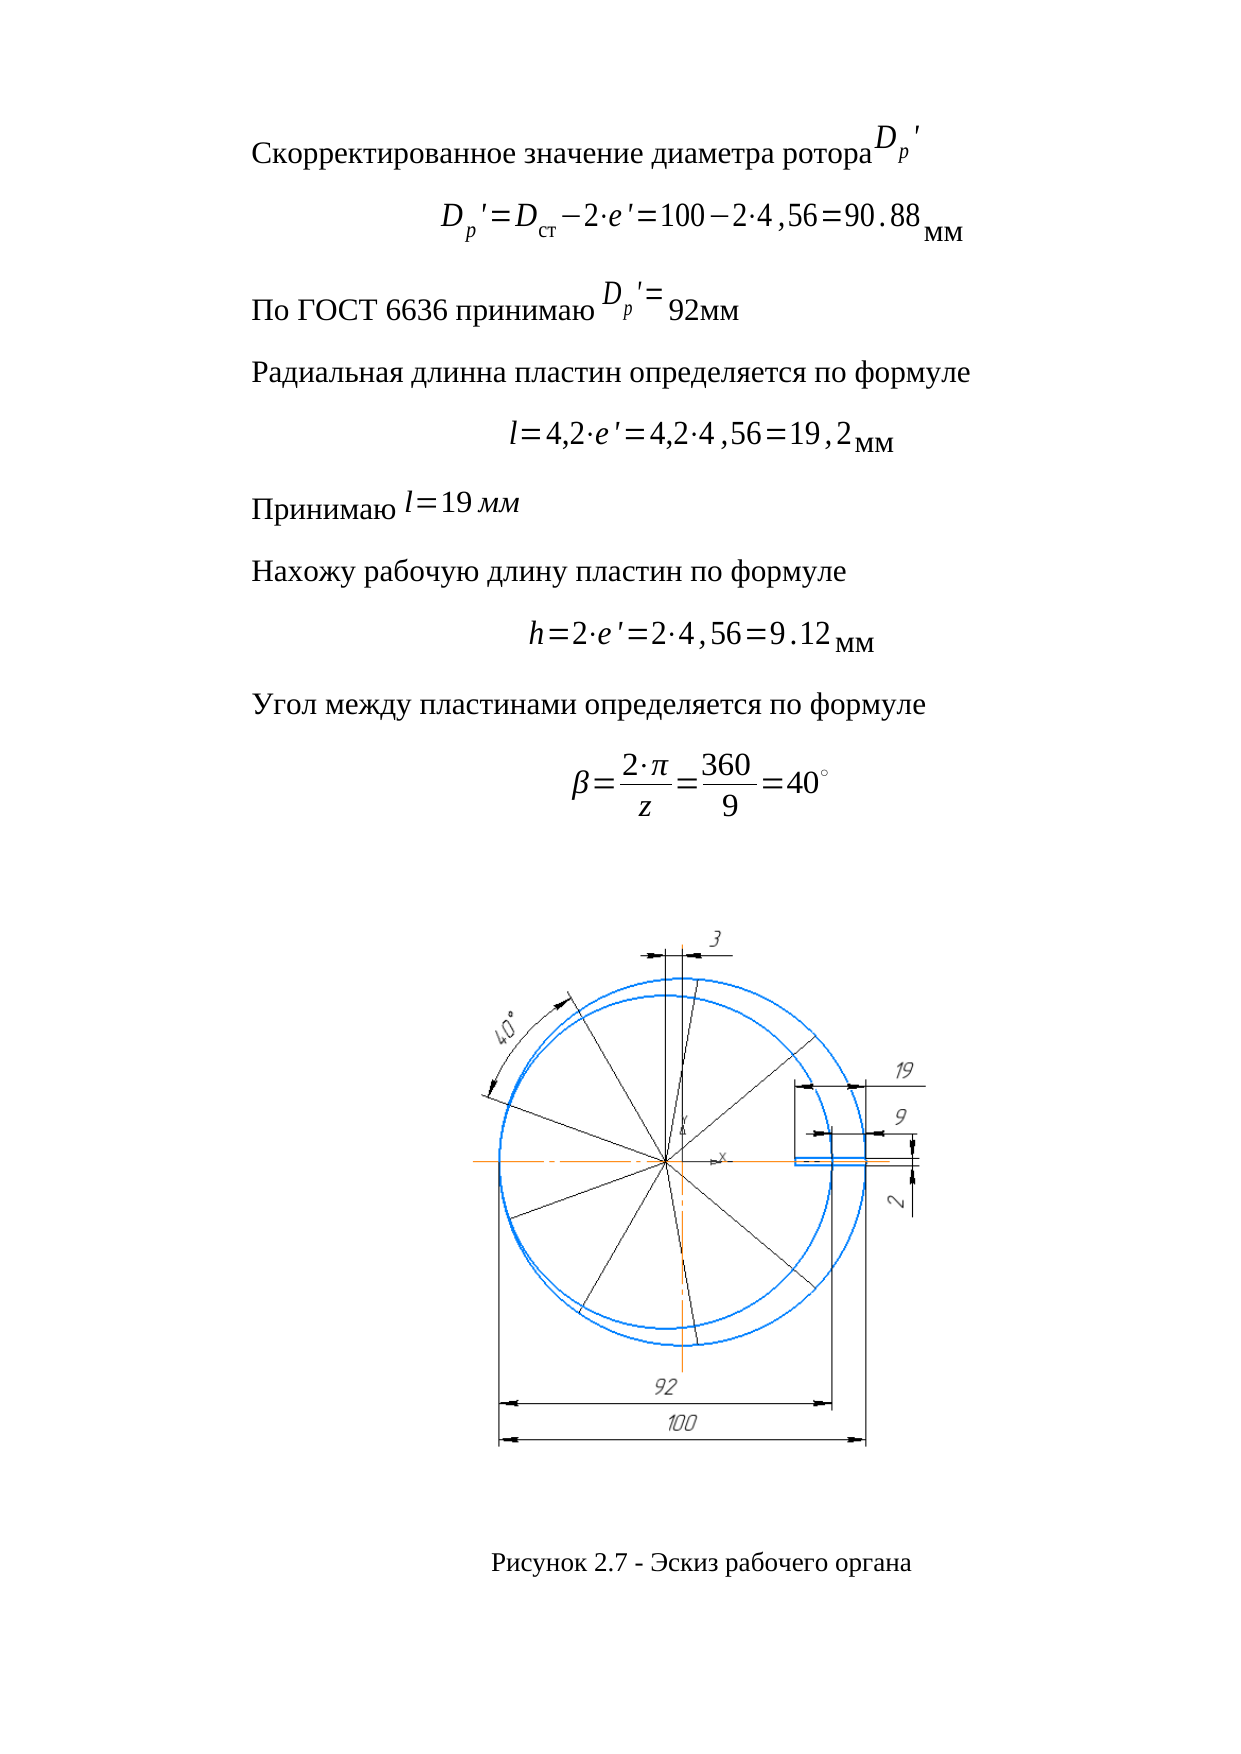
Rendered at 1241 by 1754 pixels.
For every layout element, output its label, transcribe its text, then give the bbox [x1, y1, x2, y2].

text Рисунок 2.7 - Эскиз рабочего органа [177, 1546, 1152, 1577]
text Принимаю [177, 485, 1152, 526]
text Скорректированное значение диаметра ротора [177, 118, 1152, 170]
text мм [177, 615, 1152, 659]
text мм [177, 196, 1152, 248]
text Угол между пластинами определяется по формуле [177, 685, 1152, 721]
picture [421, 848, 982, 1522]
text мм [177, 415, 1152, 459]
text Радиальная длинна пластин определяется по формуле [177, 353, 1152, 389]
text Нахожу рабочую длину пластин по формуле [177, 553, 1152, 588]
text По ГОСТ 6636 принимаю 92мм [177, 274, 1152, 327]
